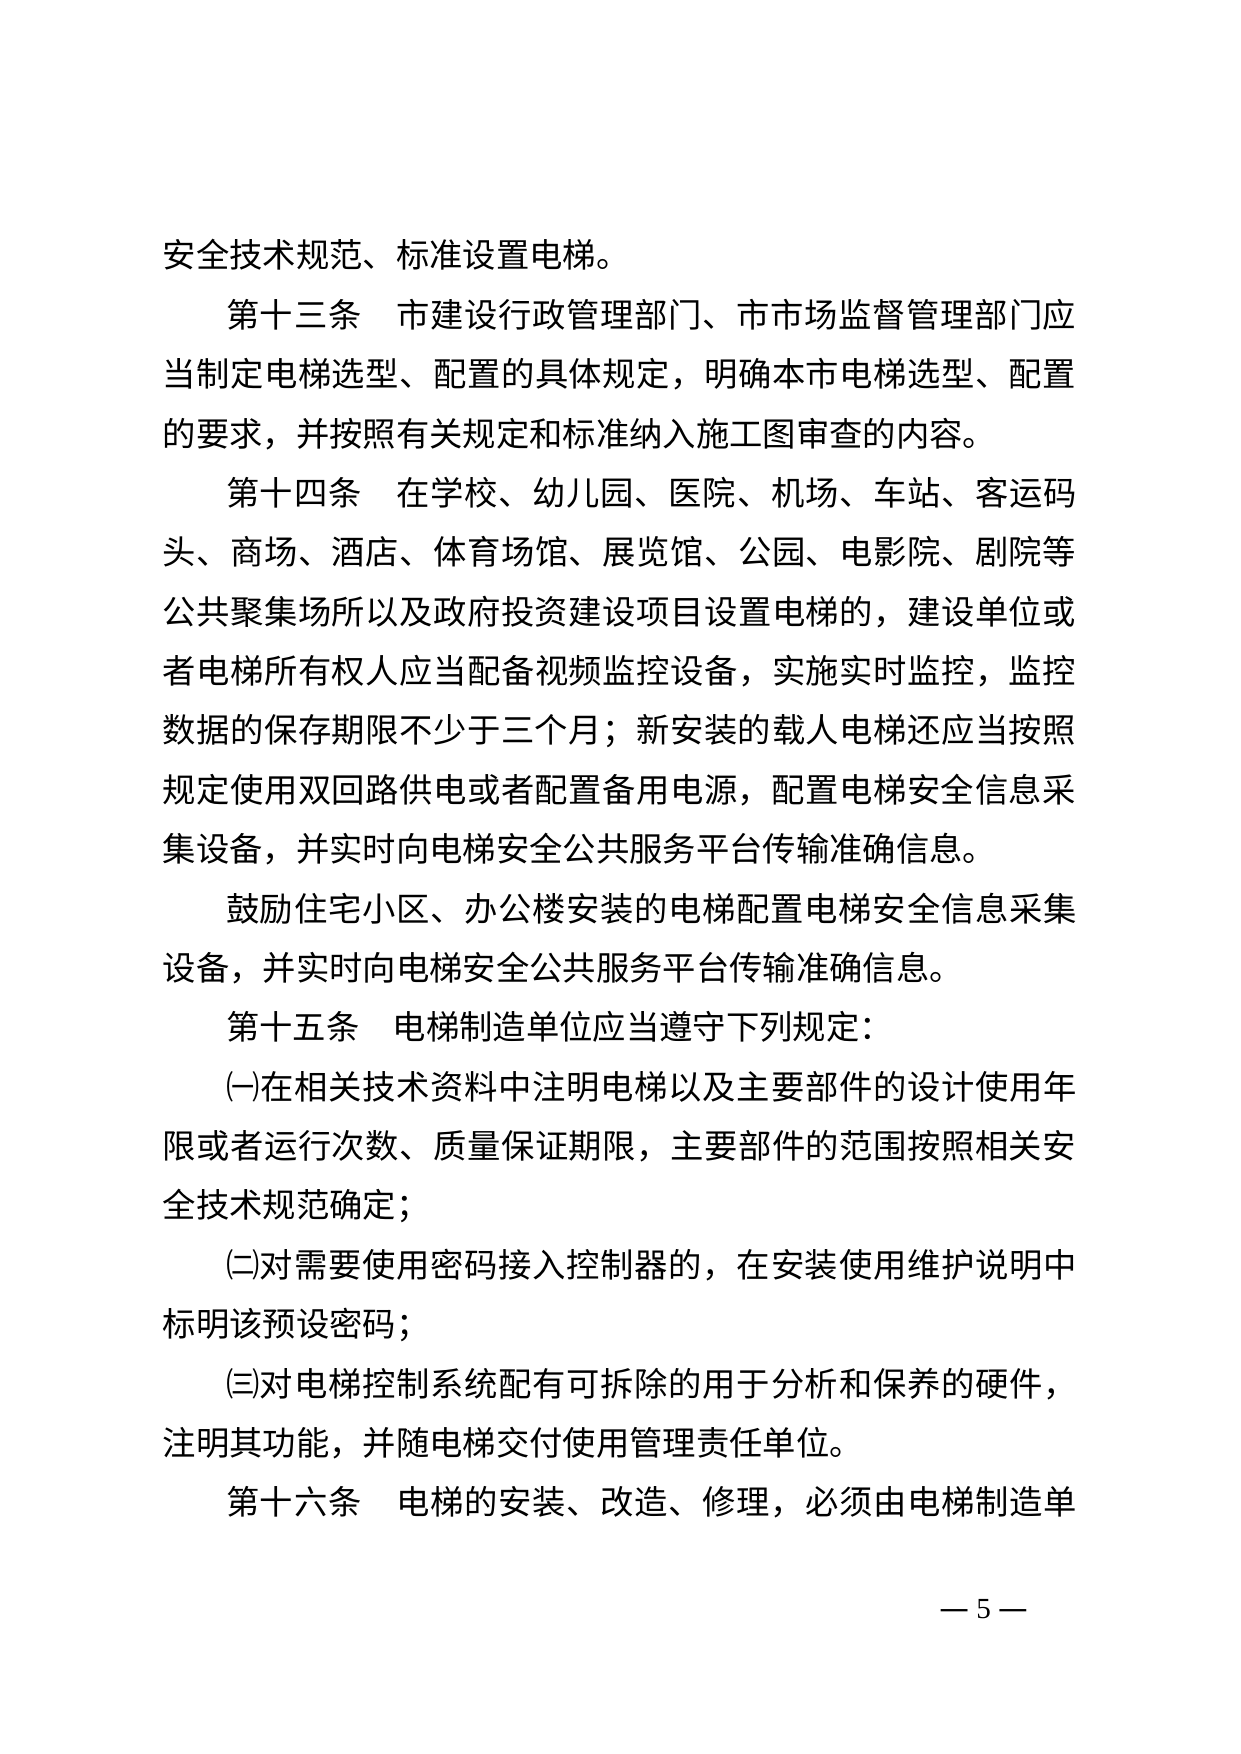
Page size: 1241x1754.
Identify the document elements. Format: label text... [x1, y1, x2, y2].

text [162, 1467, 1078, 1527]
text ㈠在相关技术资料中注明电梯以及主要部件的设计使用年限或者运行次数、质量保证期限，主要部件的范围按照相关安全技术规范确定； [162, 1052, 1078, 1230]
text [162, 220, 1078, 280]
text ㈡对需要使用密码接入控制器的，在安装使用维护说明中标明该预设密码； [162, 1230, 1078, 1348]
text 第十三条 市建设行政管理部门、市市场监督管理部门应当制定电梯选型、配置的具体规定，明确本市电梯选型、配置的要求，并按照有关规定和标准纳入施工图审查的内容。 [162, 280, 1078, 458]
text 第十四条 在学校、幼儿园、医院、机场、车站、客运码头、商场、酒店、体育场馆、展览馆、公园、电影院、剧院等公共聚集场所以及政府投资建设项目设置电梯的，建设单位或者电梯所有权人应当配备视频监控设备，实施实时监控，监控数据的保存期限不少于三个月；新安装的载人电梯还应当按照规定使用双回路供电或者配置备用电源，配置电梯安全信息采集设备，并实时向电梯安全公共服务平台传输准确信息。 [162, 458, 1078, 873]
text 第十五条 电梯制造单位应当遵守下列规定： [162, 992, 1078, 1052]
text 鼓励住宅小区、办公楼安装的电梯配置电梯安全信息采集设备，并实时向电梯安全公共服务平台传输准确信息。 [162, 873, 1078, 992]
text ㈢对电梯控制系统配有可拆除的用于分析和保养的硬件，注明其功能，并随电梯交付使用管理责任单位。 [162, 1348, 1078, 1467]
